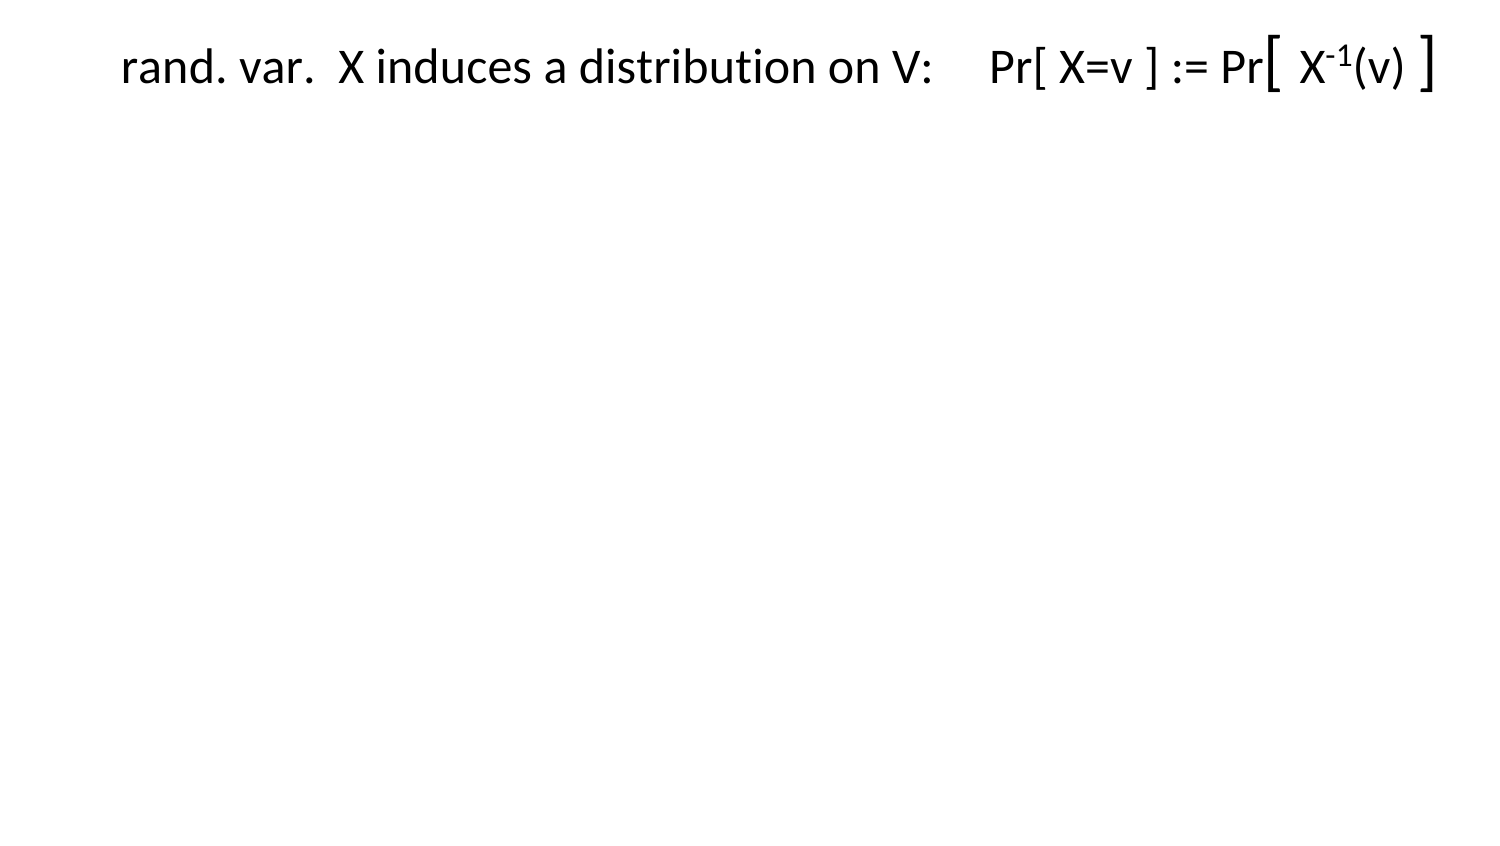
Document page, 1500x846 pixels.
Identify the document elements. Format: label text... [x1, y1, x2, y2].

text rand. var. X induces a distribution on V: Pr[ X=v ] := Pr[ X-1(v) ] [121, 19, 1500, 104]
